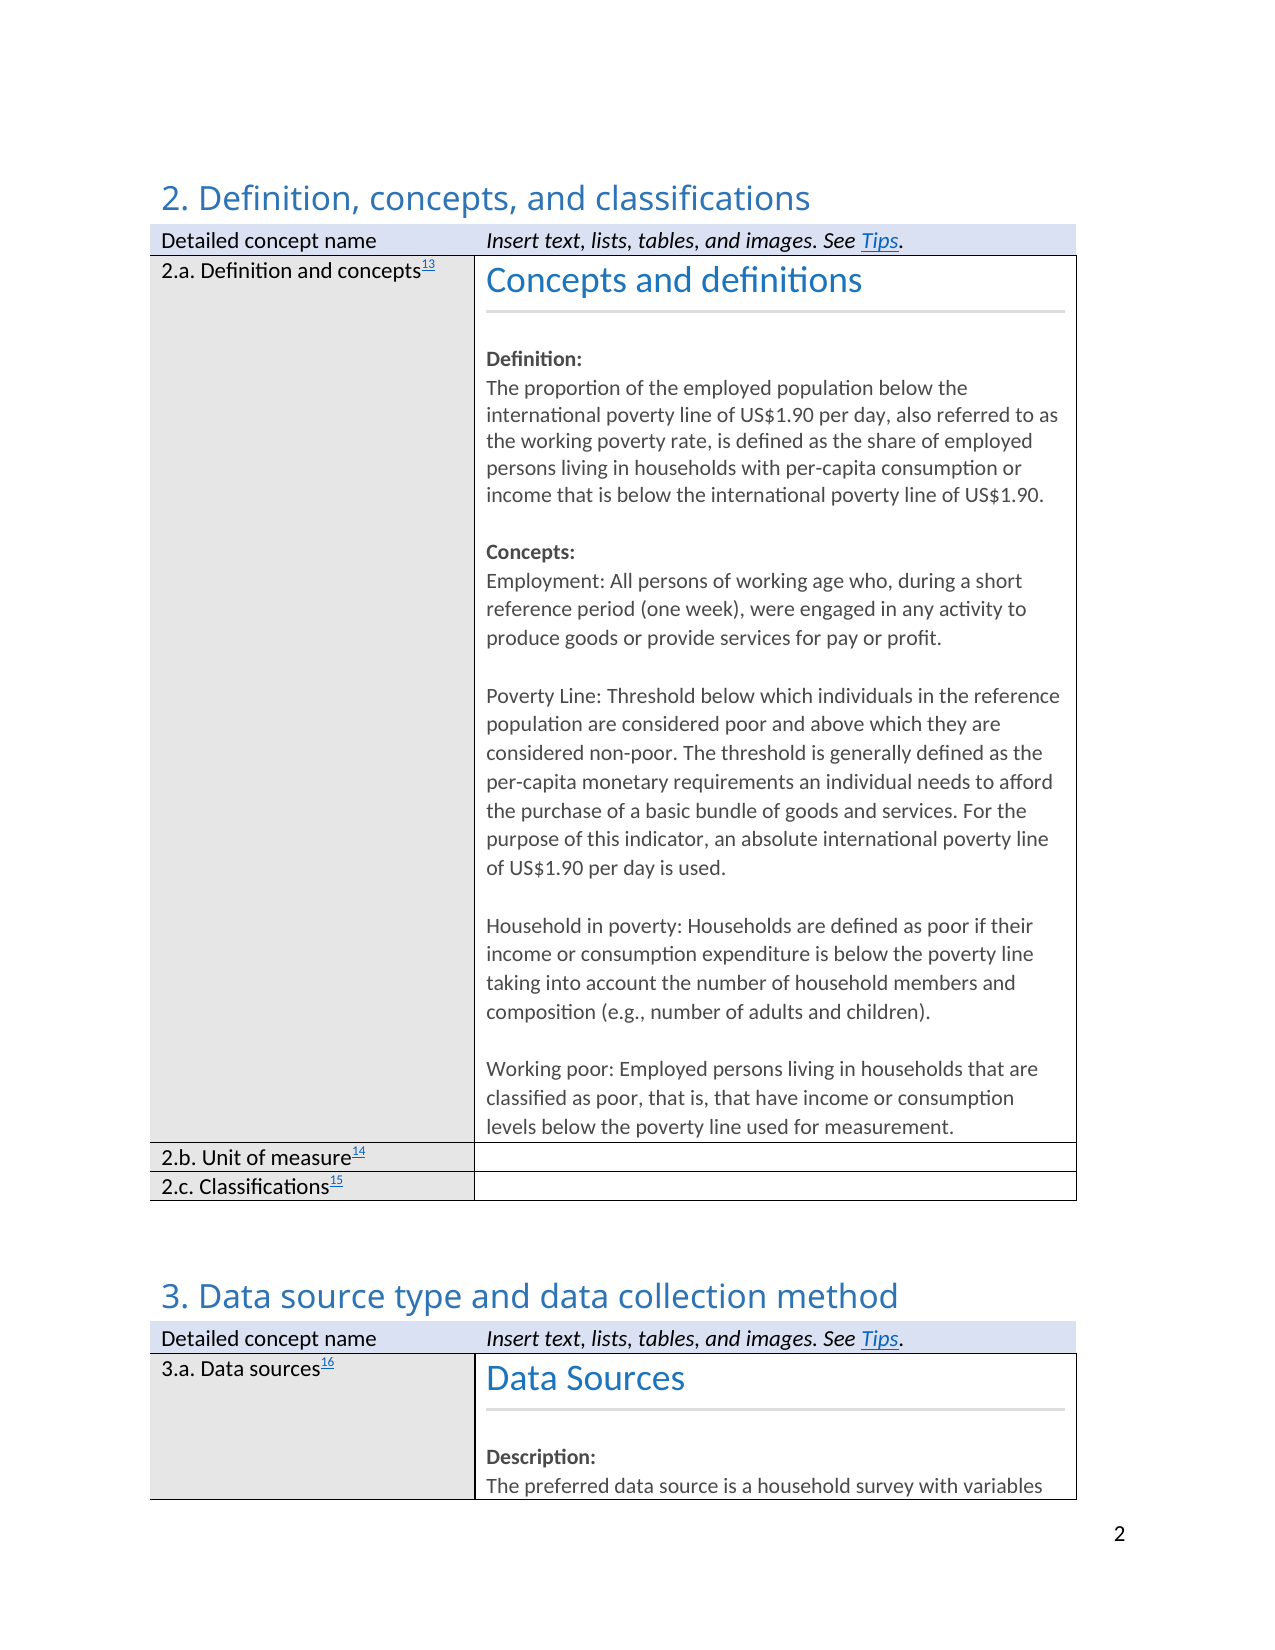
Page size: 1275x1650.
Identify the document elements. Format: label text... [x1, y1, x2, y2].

table_cell 2.a. Definition and concepts [150, 256, 474, 1142]
table_cell 2.c. Classifications [150, 1172, 474, 1200]
table_cell 2.b. Unit of measure [150, 1143, 474, 1171]
table_cell Concepts and definitions Definition: The proportion of the employed population below the international poverty line of US$1.90 per day, also referred to as the working poverty rate, is defined as the share of employed persons living in households with per-capita consumption or income that is below the international poverty line of US$1.90. Concepts: Employment: All persons of working age who, during a short reference period (one week), were engaged in any activity to produce goods or provide services for pay or profit. Poverty Line: Threshold below which individuals in the reference population are considered poor and above which they are considered non-poor. The threshold is generally defined as the per-capita monetary requirements an individual needs to afford the purchase of a basic bundle of goods and services. For the purpose of this indicator, an absolute international poverty line of US$1.90 per day is used. Household in poverty: Households are defined as poor if their income or consumption expenditure is below the poverty line taking into account the number of household members and composition (e.g., number of adults and children). Working poor: Employed persons living in households that are classified as poor, that is, that have income or consumption levels below the poverty line used for measurement. [475, 256, 1076, 1142]
table_cell Insert text, lists, tables, and images. See Tips. [475, 224, 1076, 255]
table_cell Insert text, lists, tables, and images. See Tips. [475, 1321, 1076, 1353]
table_header 2. Definition, concepts, and classifications [150, 150, 1076, 223]
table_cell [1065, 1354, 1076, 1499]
table_cell [475, 1143, 1076, 1171]
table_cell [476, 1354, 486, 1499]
table_cell Detailed concept name [150, 224, 475, 255]
table_cell [475, 1172, 1076, 1200]
table_cell 3.a. Data sources [150, 1354, 474, 1499]
table_cell Detailed concept name [150, 1321, 475, 1353]
table_header 3. Data source type and data collection method [150, 1248, 1076, 1321]
